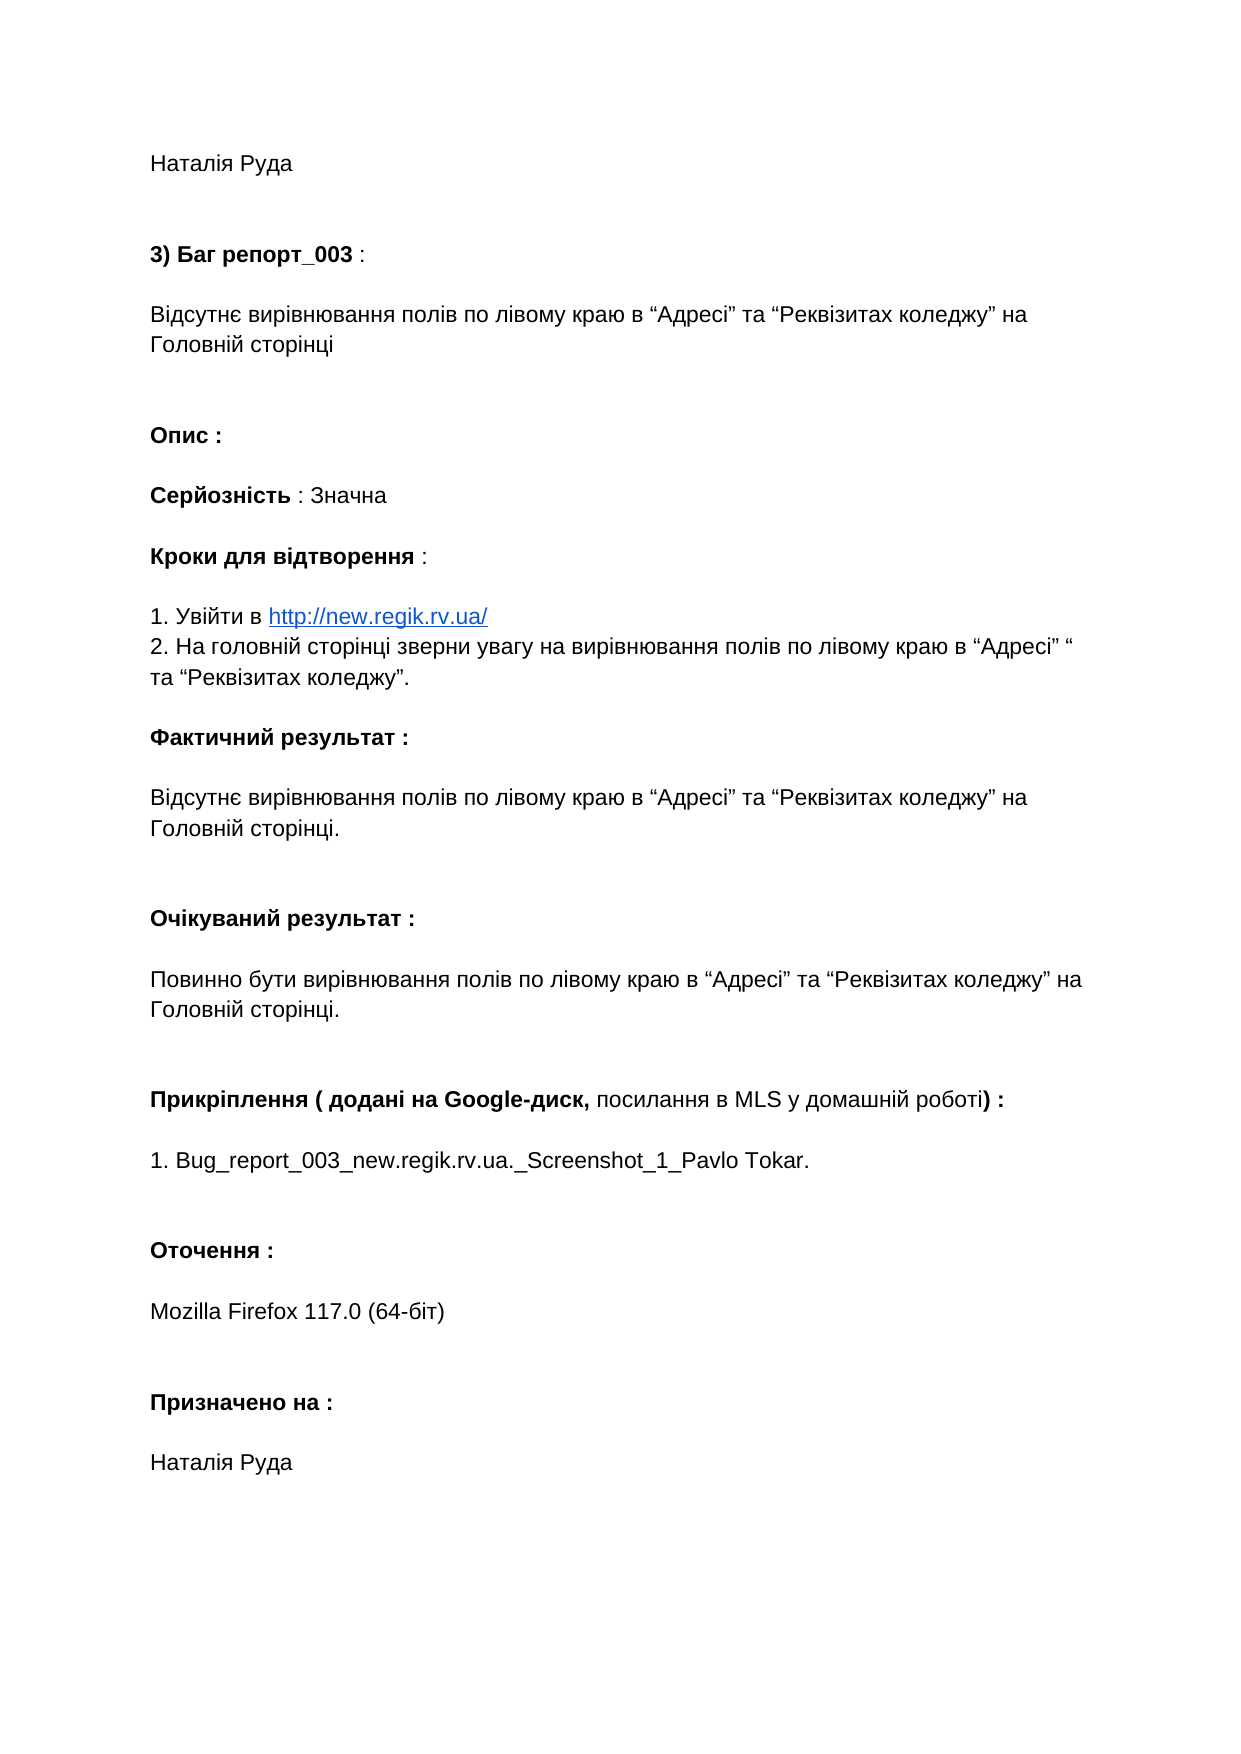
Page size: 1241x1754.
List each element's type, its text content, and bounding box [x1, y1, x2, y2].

text Наталія Руда [150, 150, 1090, 176]
text Призначено на : [150, 1388, 1090, 1415]
text Mozilla Firefox 117.0 (64-біт) [150, 1298, 1090, 1324]
text Очікуваний результат : [150, 905, 1090, 932]
text Повинно бути вирівнювання полів по лівому краю в “Адресі” та “Реквізитах коледжу” на Головній сторінці. [150, 966, 1090, 1022]
text Кроки для відтворення : [150, 543, 1090, 569]
text 1. Увійти в http://new.regik.rv.ua/ [150, 603, 1090, 629]
text 2. На головній сторінці зверни увагу на вирівнювання полів по лівому краю в “Адресі” “ та “Реквізитах коледжу”. [150, 633, 1090, 690]
text 1. Bug_report_003_new.regik.rv.ua._Screenshot_1_Pavlo Tokar. [150, 1147, 1090, 1173]
text Наталія Руда [150, 1449, 1090, 1475]
text Відсутнє вирівнювання полів по лівому краю в “Адресі” та “Реквізитах коледжу” на Головній сторінці [150, 301, 1090, 358]
text Оточення : [150, 1237, 1090, 1264]
text Фактичний результат : [150, 724, 1090, 750]
text Прикріплення ( додані на Google-диск, посилання в MLS у домашній роботі) : [150, 1086, 1090, 1113]
text Серйозність : Значна [150, 482, 1090, 509]
text 3) Баг репорт_003 : [150, 241, 1090, 267]
text Відсутнє вирівнювання полів по лівому краю в “Адресі” та “Реквізитах коледжу” на Головній сторінці. [150, 784, 1090, 841]
text Опис : [150, 422, 1090, 448]
